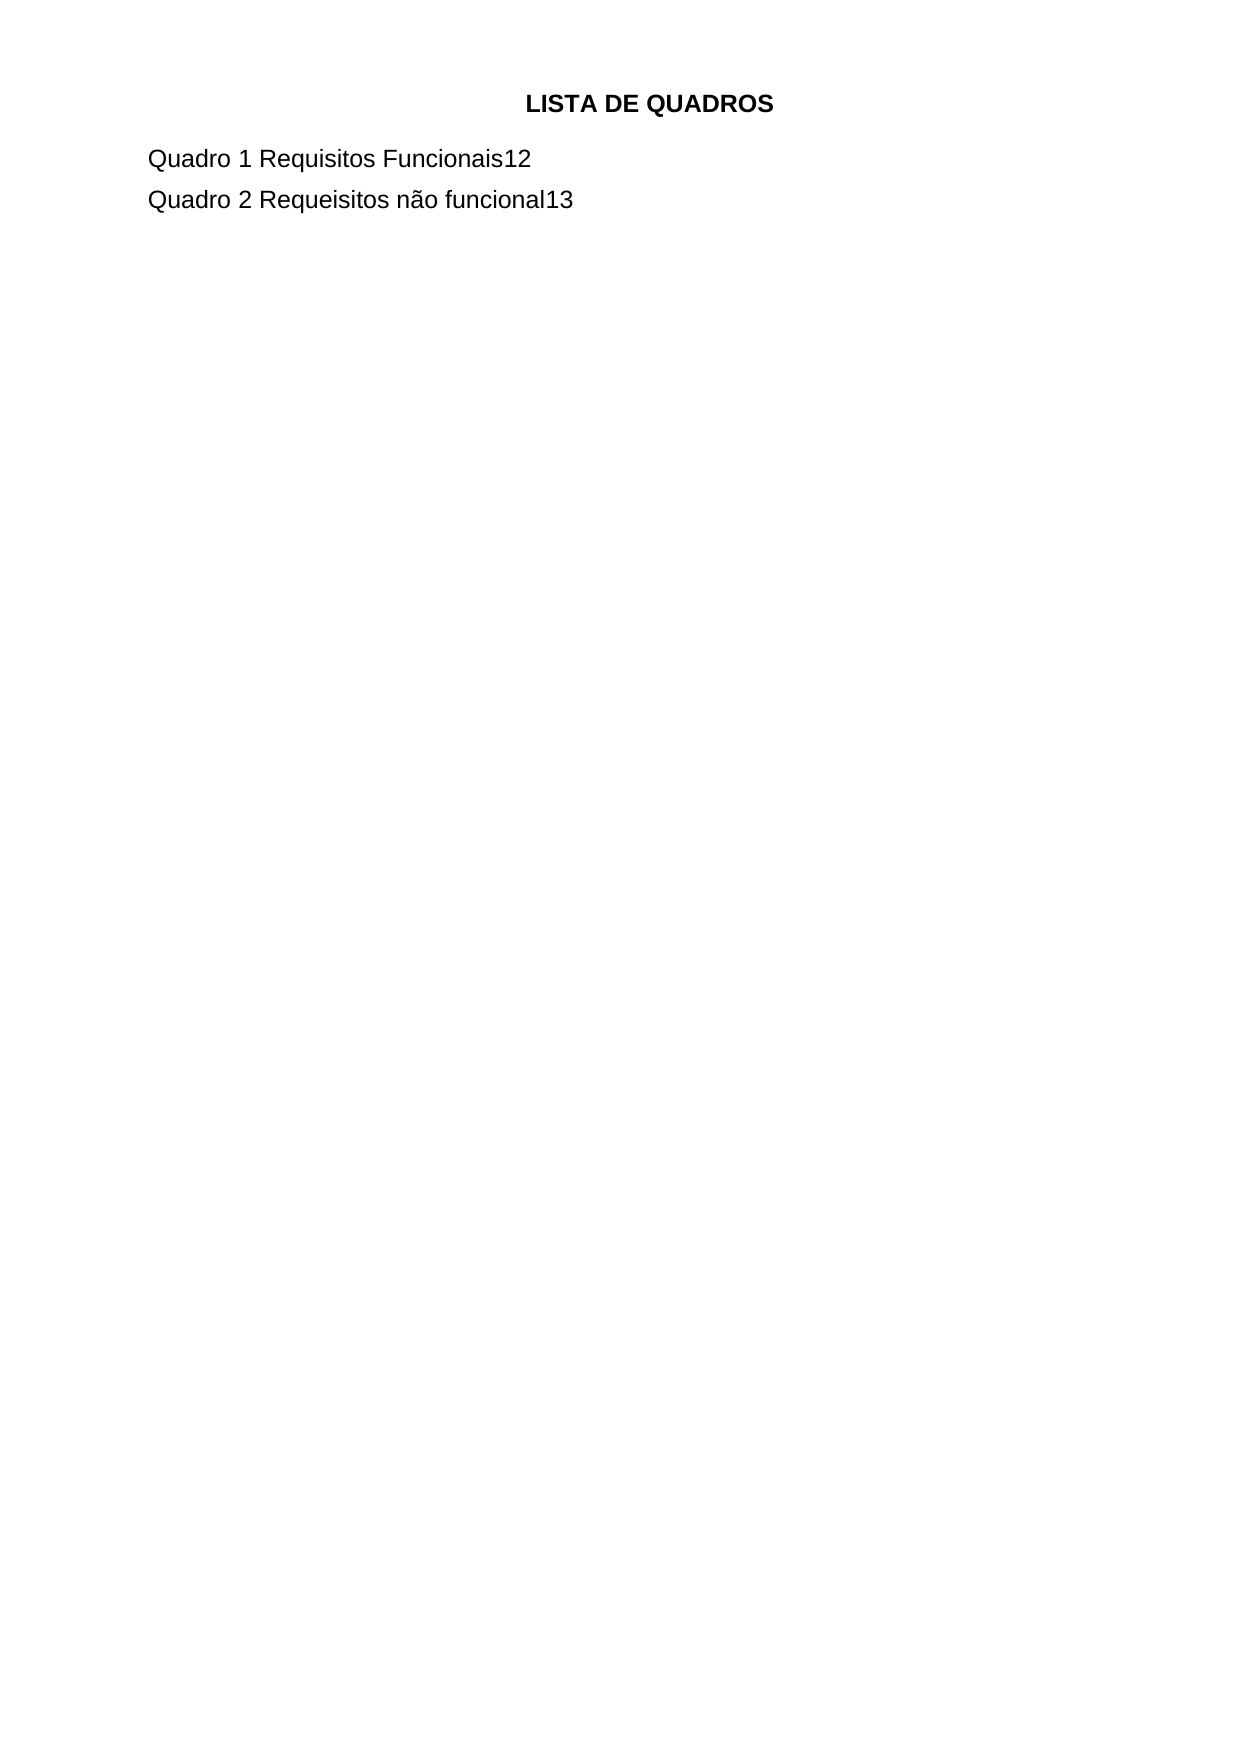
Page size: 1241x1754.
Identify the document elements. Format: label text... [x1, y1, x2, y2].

text LISTA DE QUADROS [148, 89, 1152, 117]
text Quadro 2 Requeisitos não funcional 13 [148, 186, 1152, 214]
text Quadro 1 Requisitos Funcionais 12 [148, 144, 1152, 173]
